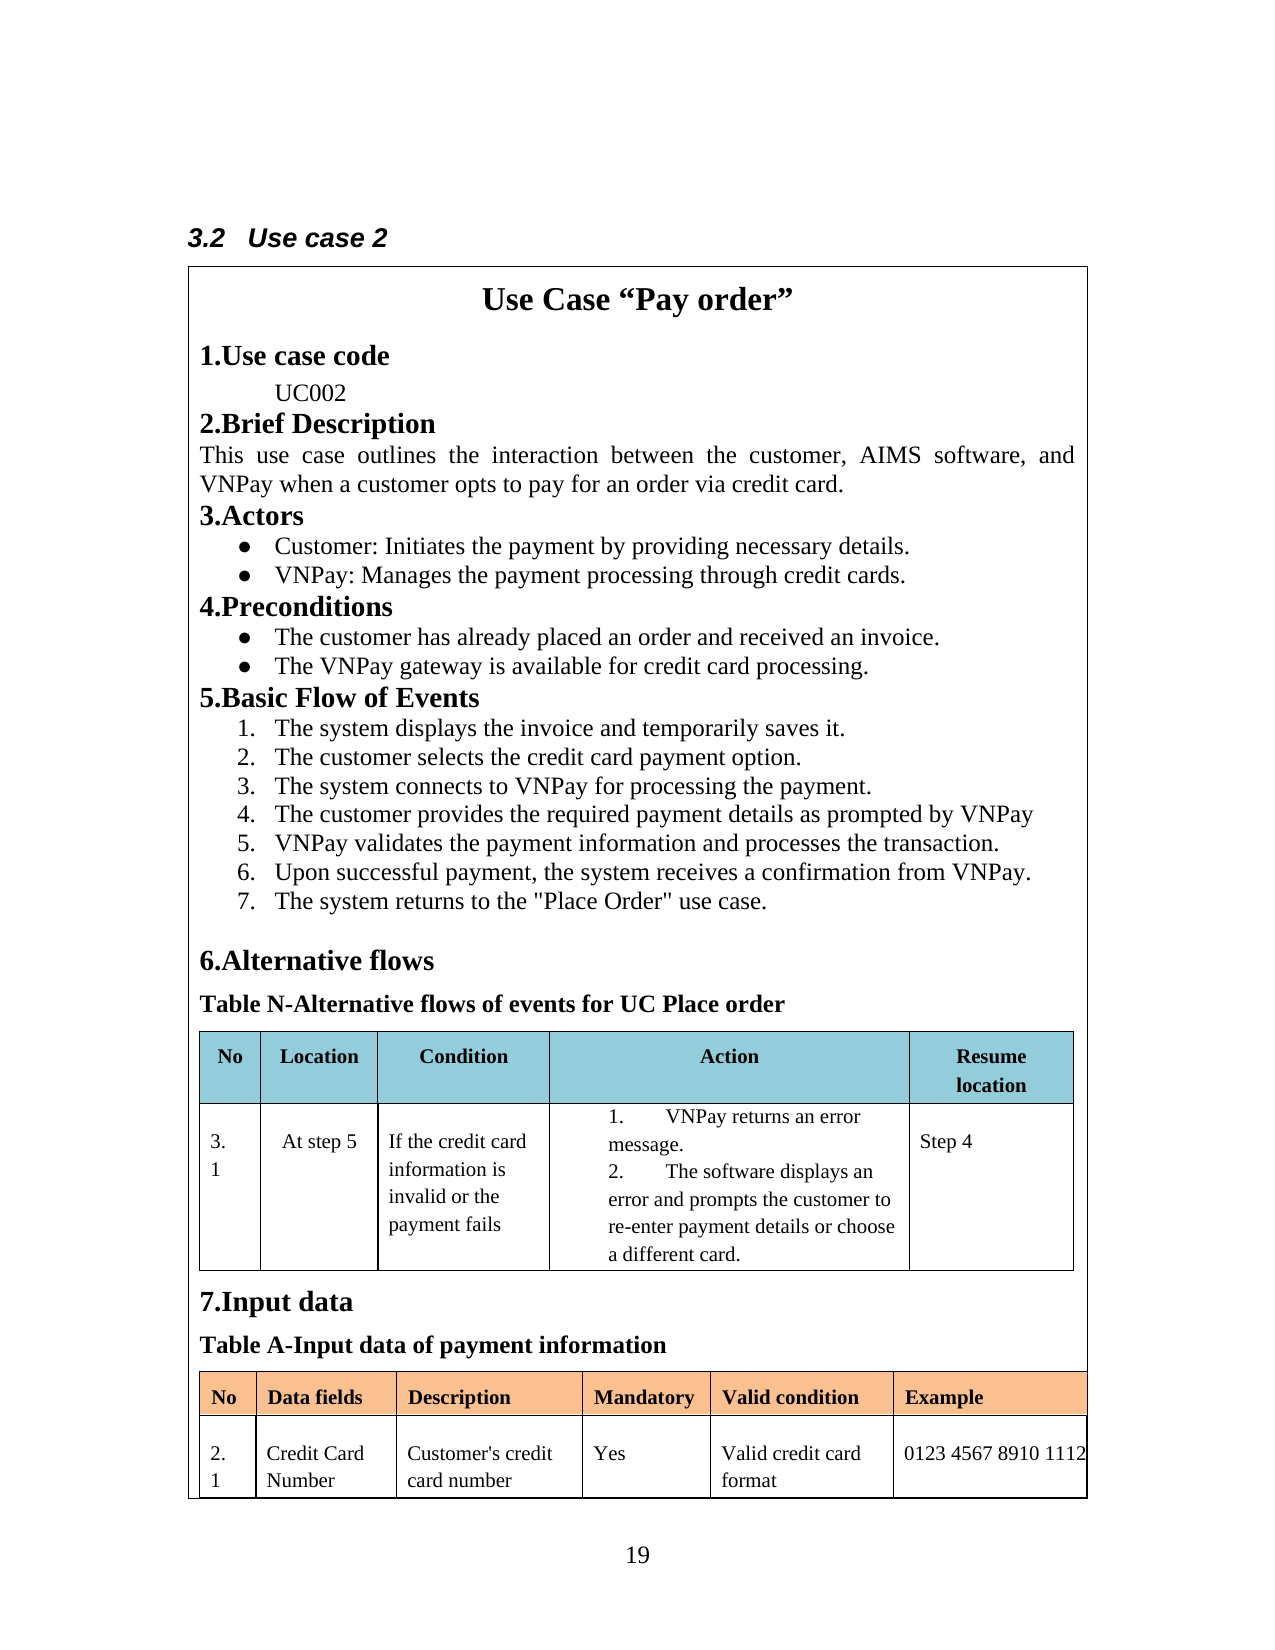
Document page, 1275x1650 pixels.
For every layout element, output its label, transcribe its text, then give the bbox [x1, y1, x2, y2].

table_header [189, 267, 1087, 1498]
subtitle Use case 2 [187, 222, 1087, 253]
